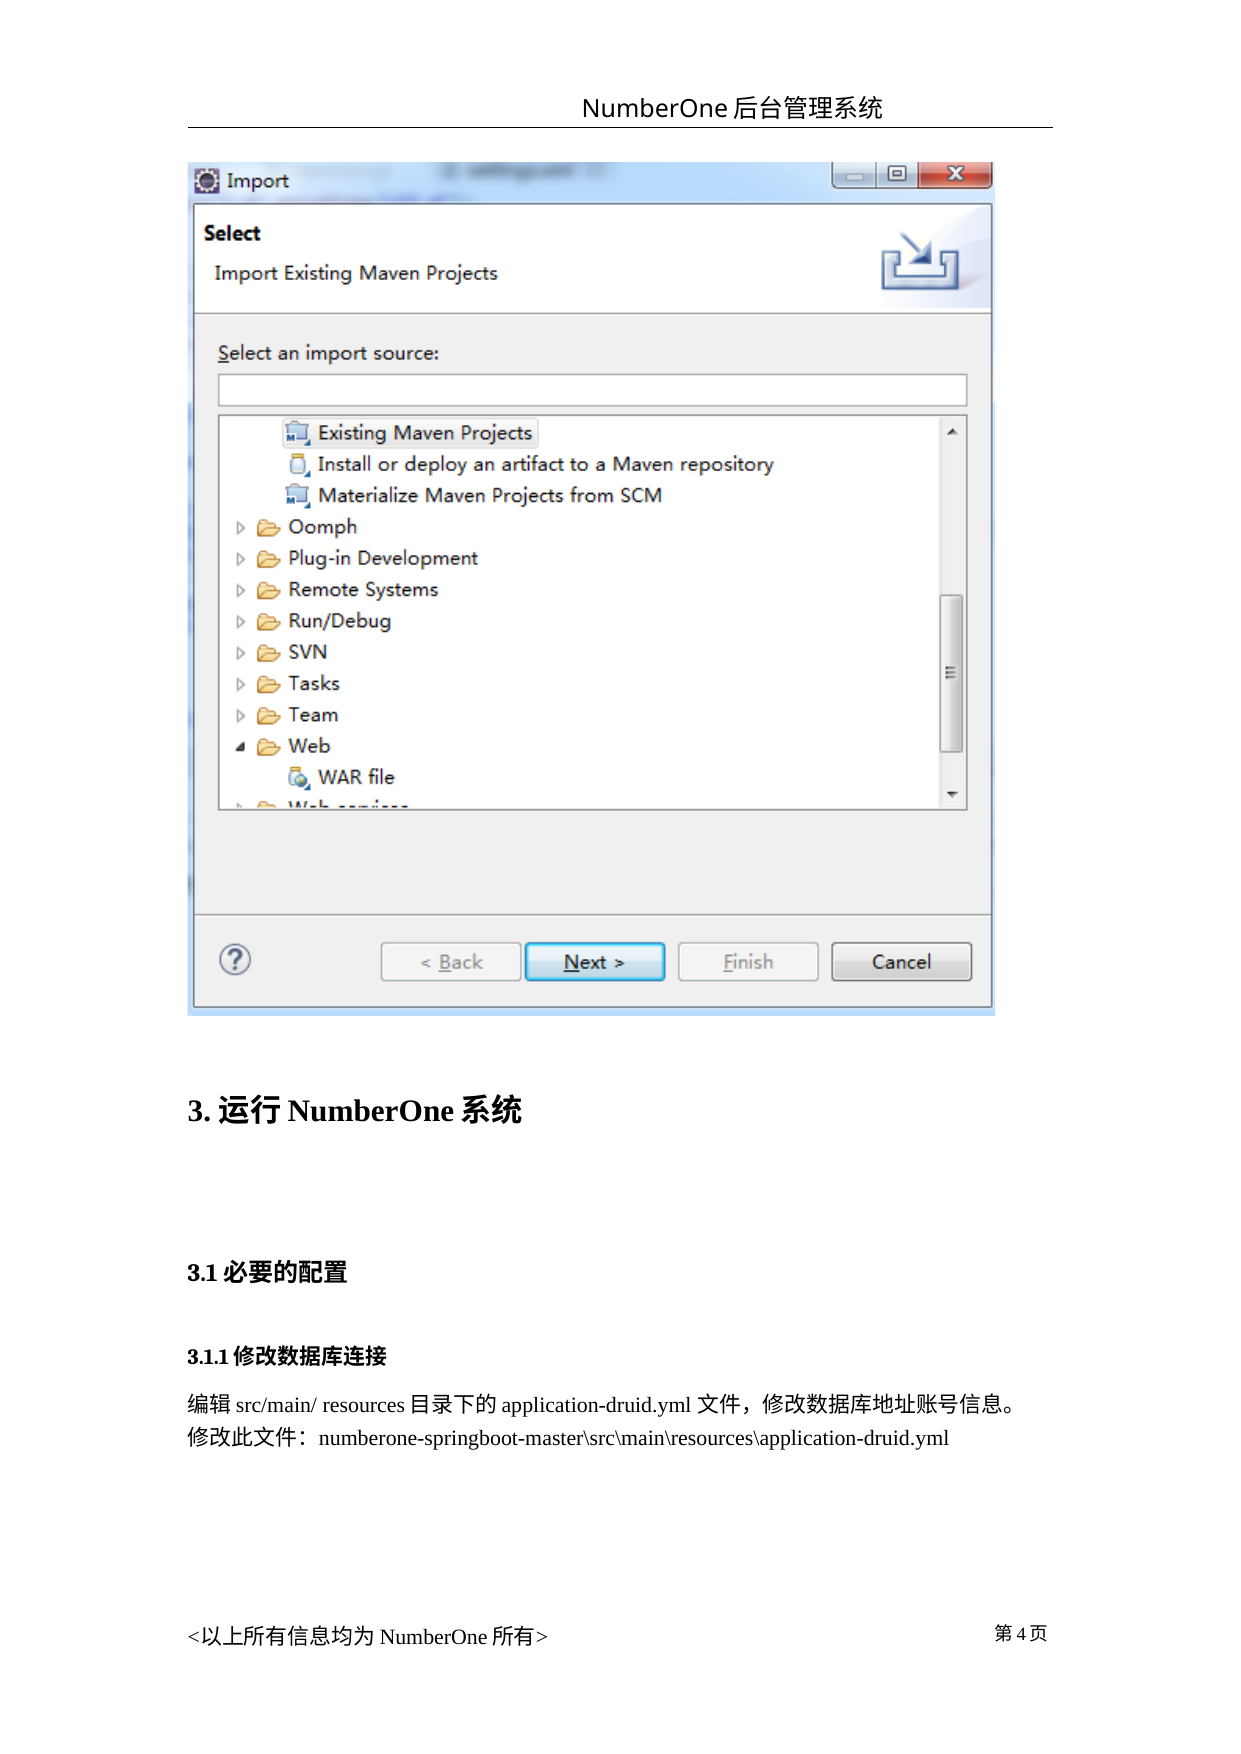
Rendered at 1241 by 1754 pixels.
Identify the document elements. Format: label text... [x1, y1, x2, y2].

text 编辑src/main/ resources目录下的application-druid.yml 文件，修改数据库地址账号信息。 [187, 1387, 1053, 1419]
subtitle 3.1.1 修改数据库连接 [187, 1339, 1053, 1371]
picture [187, 162, 996, 1016]
text 修改此文件：numberone-springboot-master\src\main\resources\application-druid.yml [187, 1419, 1053, 1452]
subtitle 3. 运行NumberOne系统 [187, 1075, 1053, 1140]
subtitle 3.1 必要的配置 [187, 1238, 1053, 1303]
